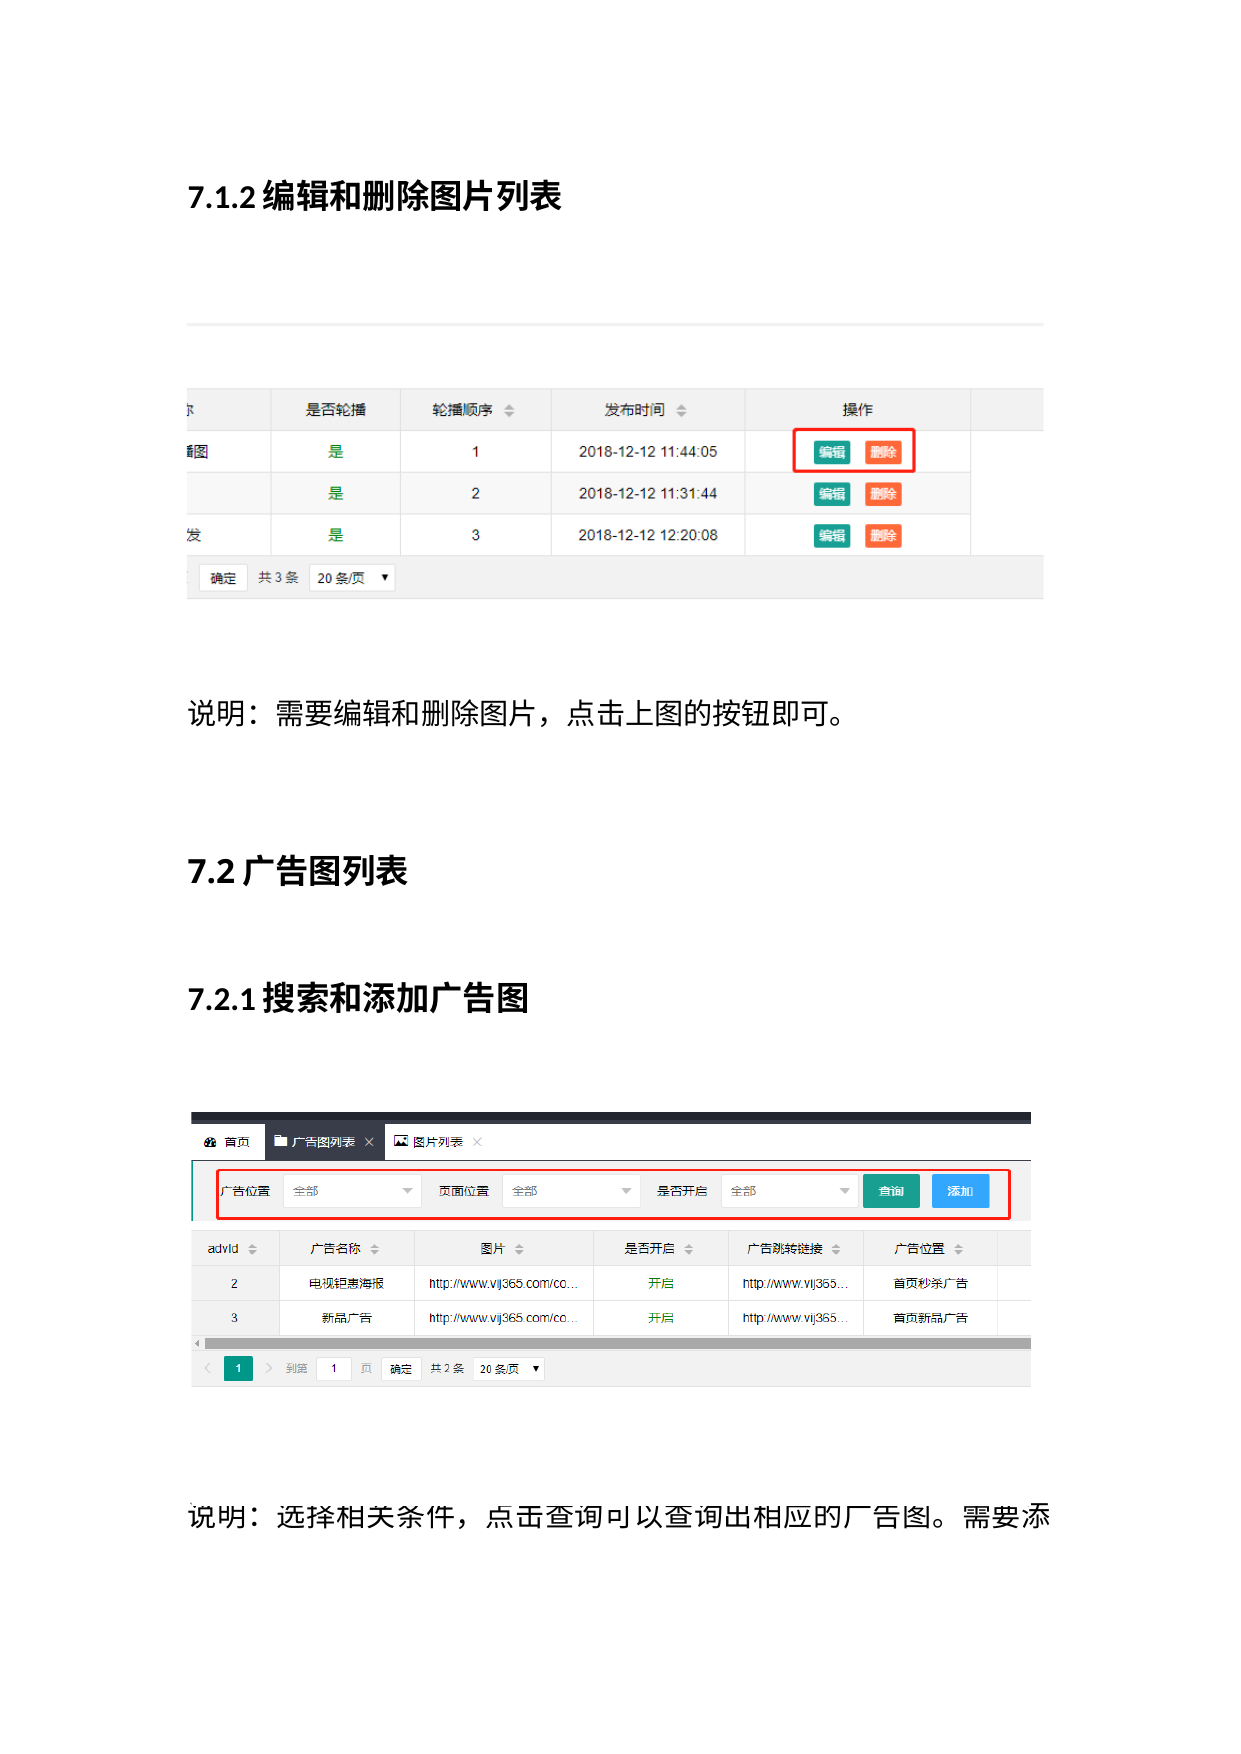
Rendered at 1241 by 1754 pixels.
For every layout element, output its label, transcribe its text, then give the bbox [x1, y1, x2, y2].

picture [186, 323, 1044, 658]
subtitle 7.2广告图列表 [187, 836, 1053, 901]
subtitle 7.1.2编辑和删除图片列表 [187, 162, 1053, 227]
picture [191, 1112, 1031, 1506]
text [187, 1481, 1053, 1546]
subtitle 7.2.1搜索和添加广告图 [187, 964, 1053, 1029]
text 说明：需要编辑和删除图片，点击上图的按钮即可。 [187, 679, 1053, 744]
